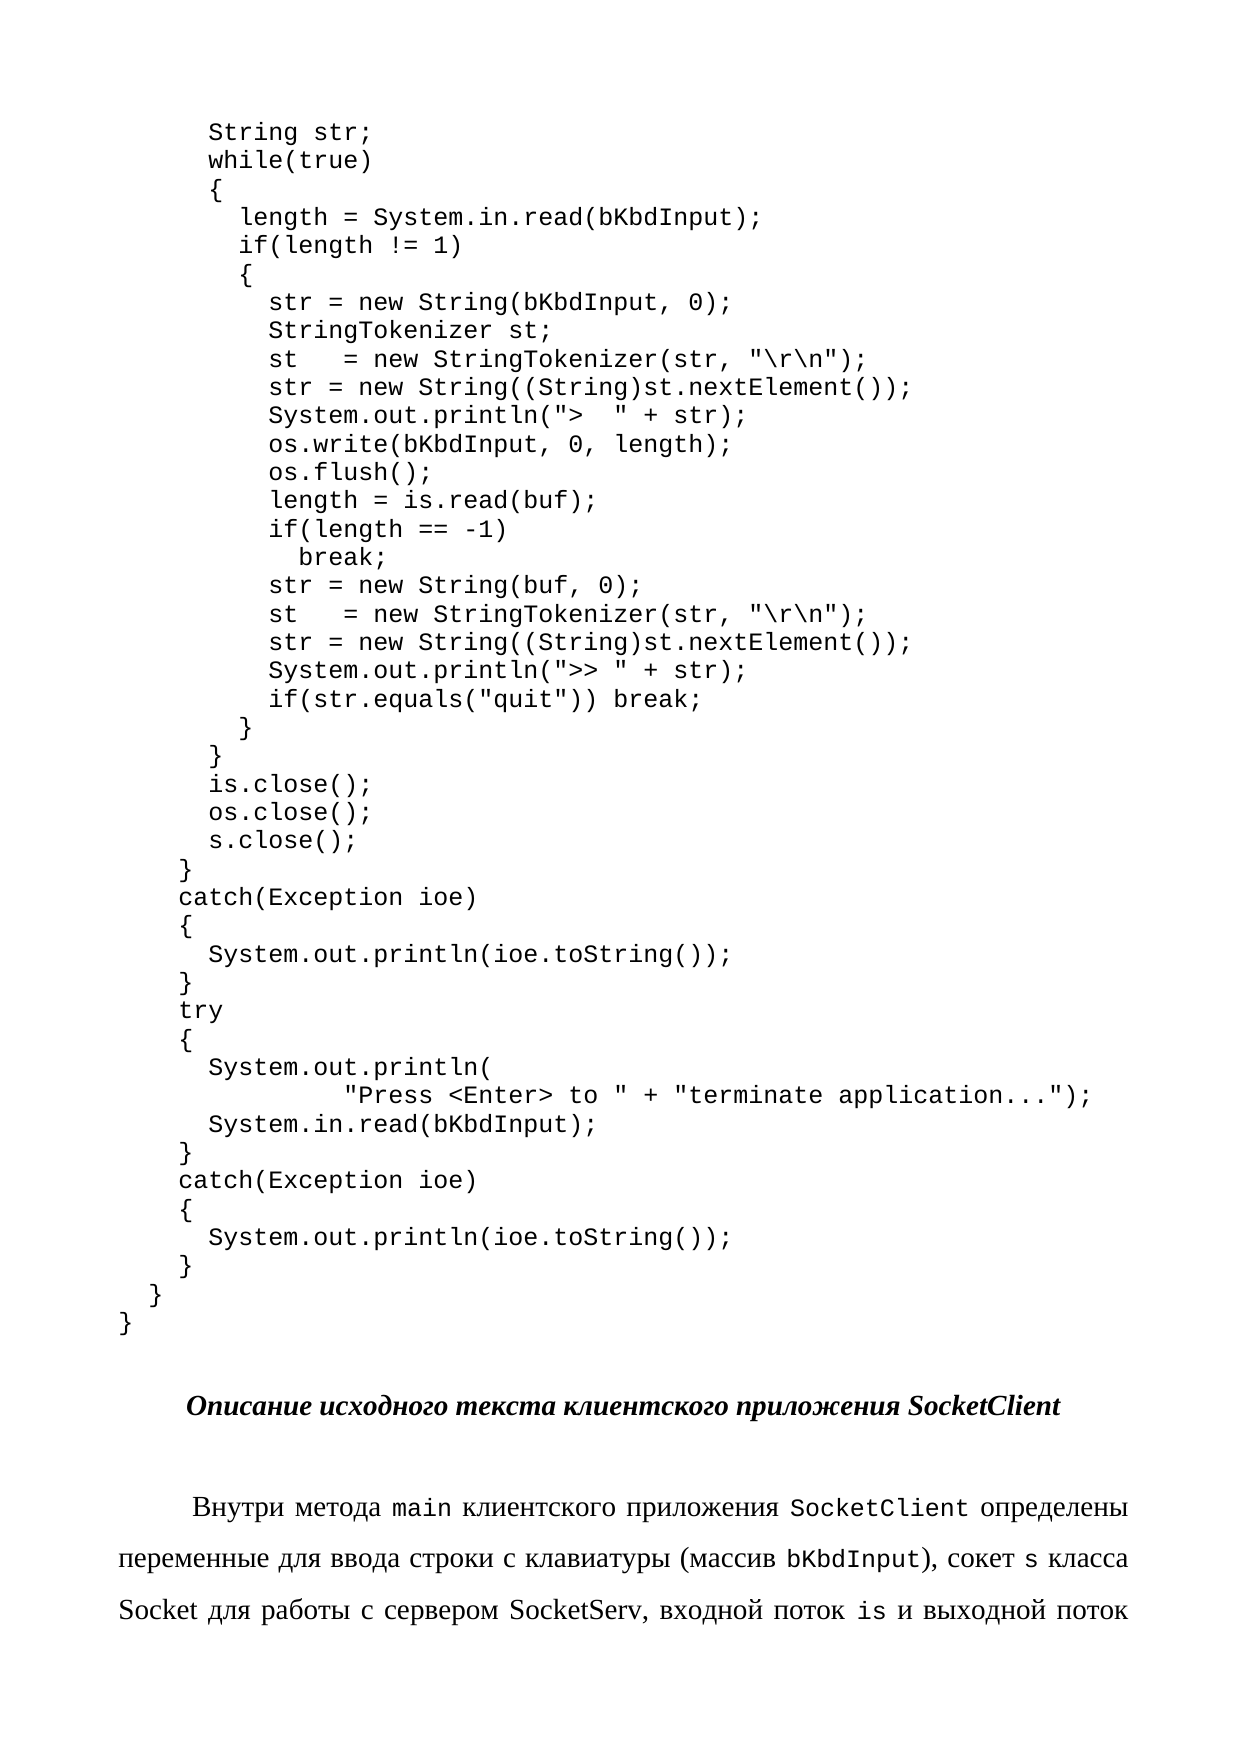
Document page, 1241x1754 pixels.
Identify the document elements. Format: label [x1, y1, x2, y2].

table_cell [117, 118, 1130, 1628]
